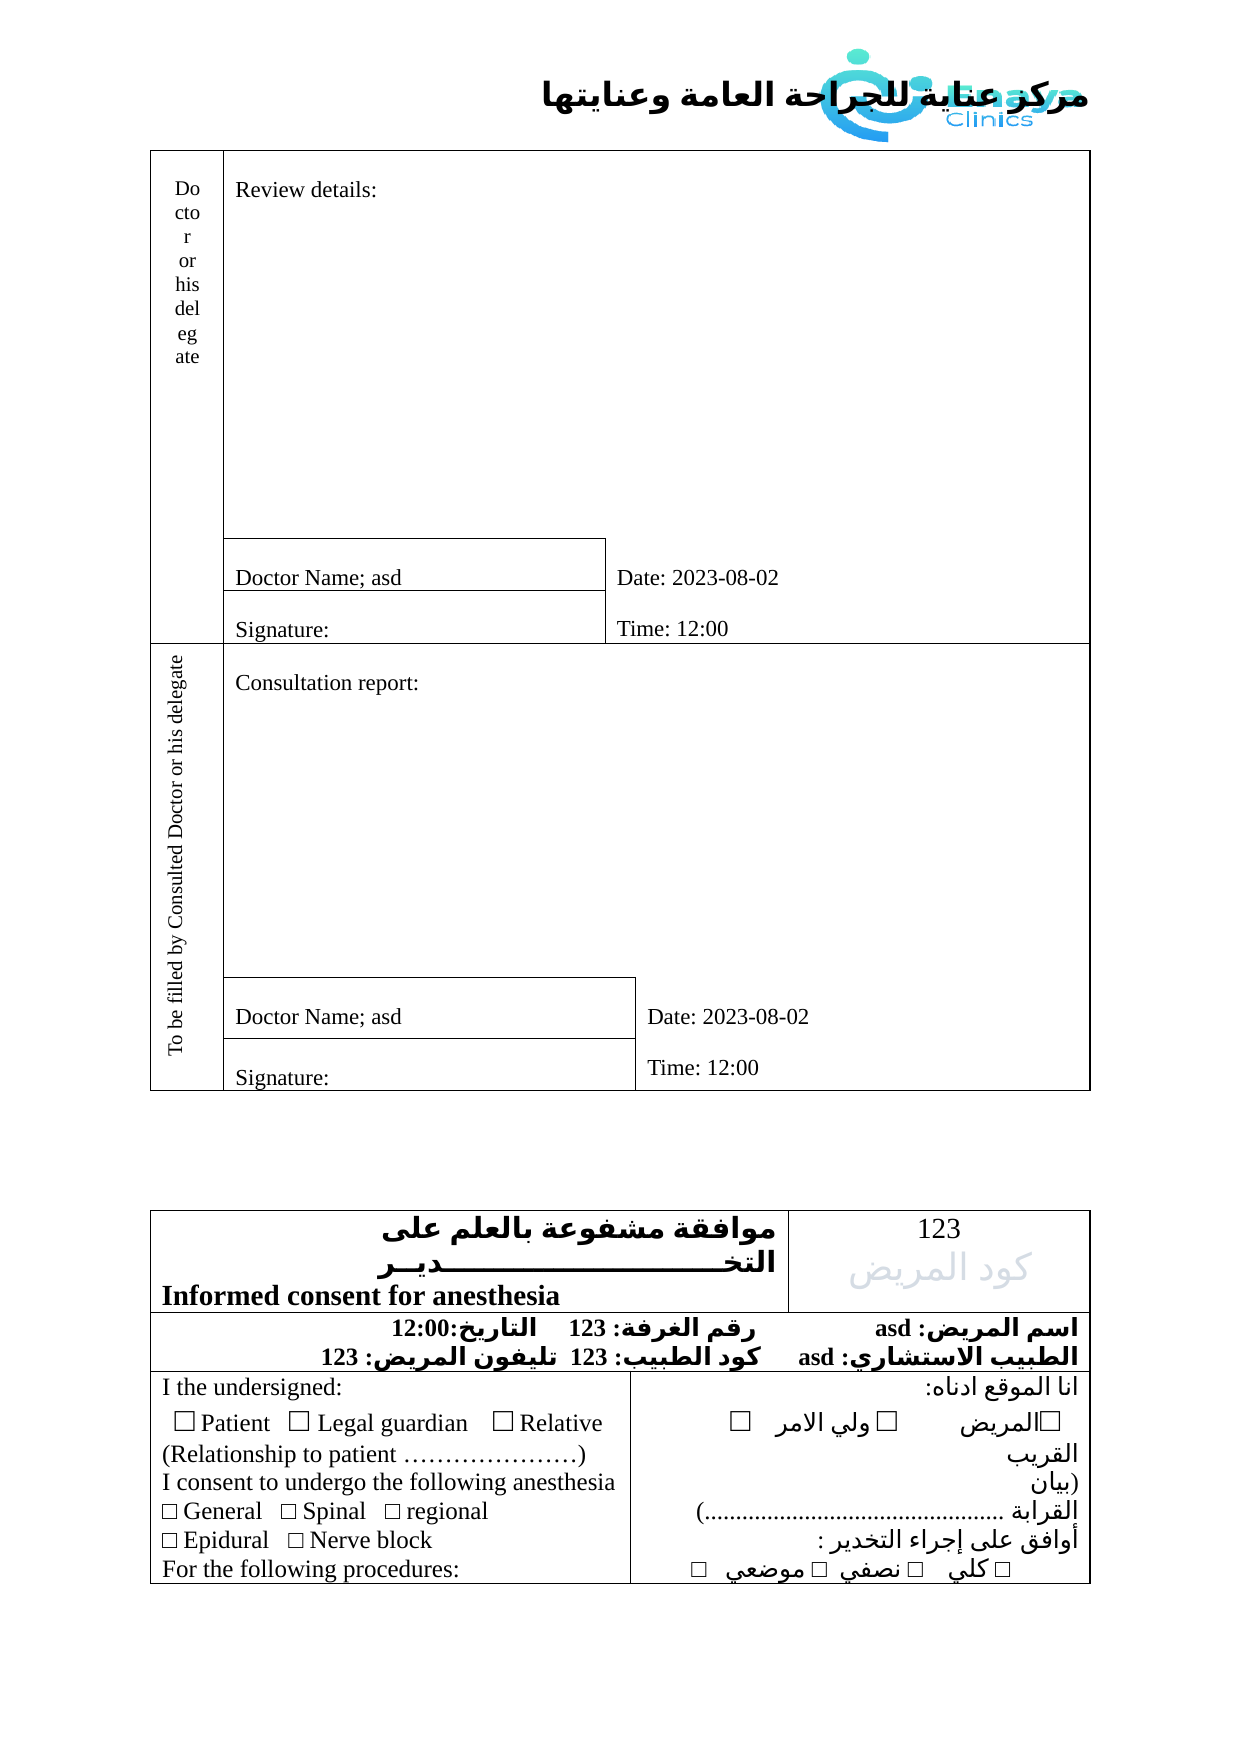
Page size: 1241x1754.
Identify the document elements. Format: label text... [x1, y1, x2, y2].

table_cell اسم المريض: asd رقم الغرفة: 123 التاريخ:12:00 الطبيب الاستشاري: asd كود الطبيب: 123 تليفون المريض: 123 [151, 1313, 1089, 1371]
table_header موافقة مشفوعة بالعلم على التخــــــــــــــــــــــــــــديــر Informed consent for anesthesia [151, 1211, 788, 1312]
table_cell Review details: [224, 151, 1089, 538]
table_cell Date: 2023-08-02 Time: 12:00 [606, 538, 1089, 643]
picture [816, 46, 1086, 146]
table_header 123 كود المريض [789, 1211, 1089, 1312]
table_cell Signature: [224, 1039, 635, 1090]
table_cell Signature: [224, 591, 605, 643]
table_cell To be filled by Consulted Doctor or his delegate [151, 644, 223, 1090]
table_cell Date: 2023-08-02 Time: 12:00 [636, 977, 1089, 1090]
table_cell Doctor Name; asd [224, 539, 605, 590]
table_cell Consultation report: [224, 644, 1089, 977]
table_cell Doctor Name; asd [224, 978, 635, 1038]
